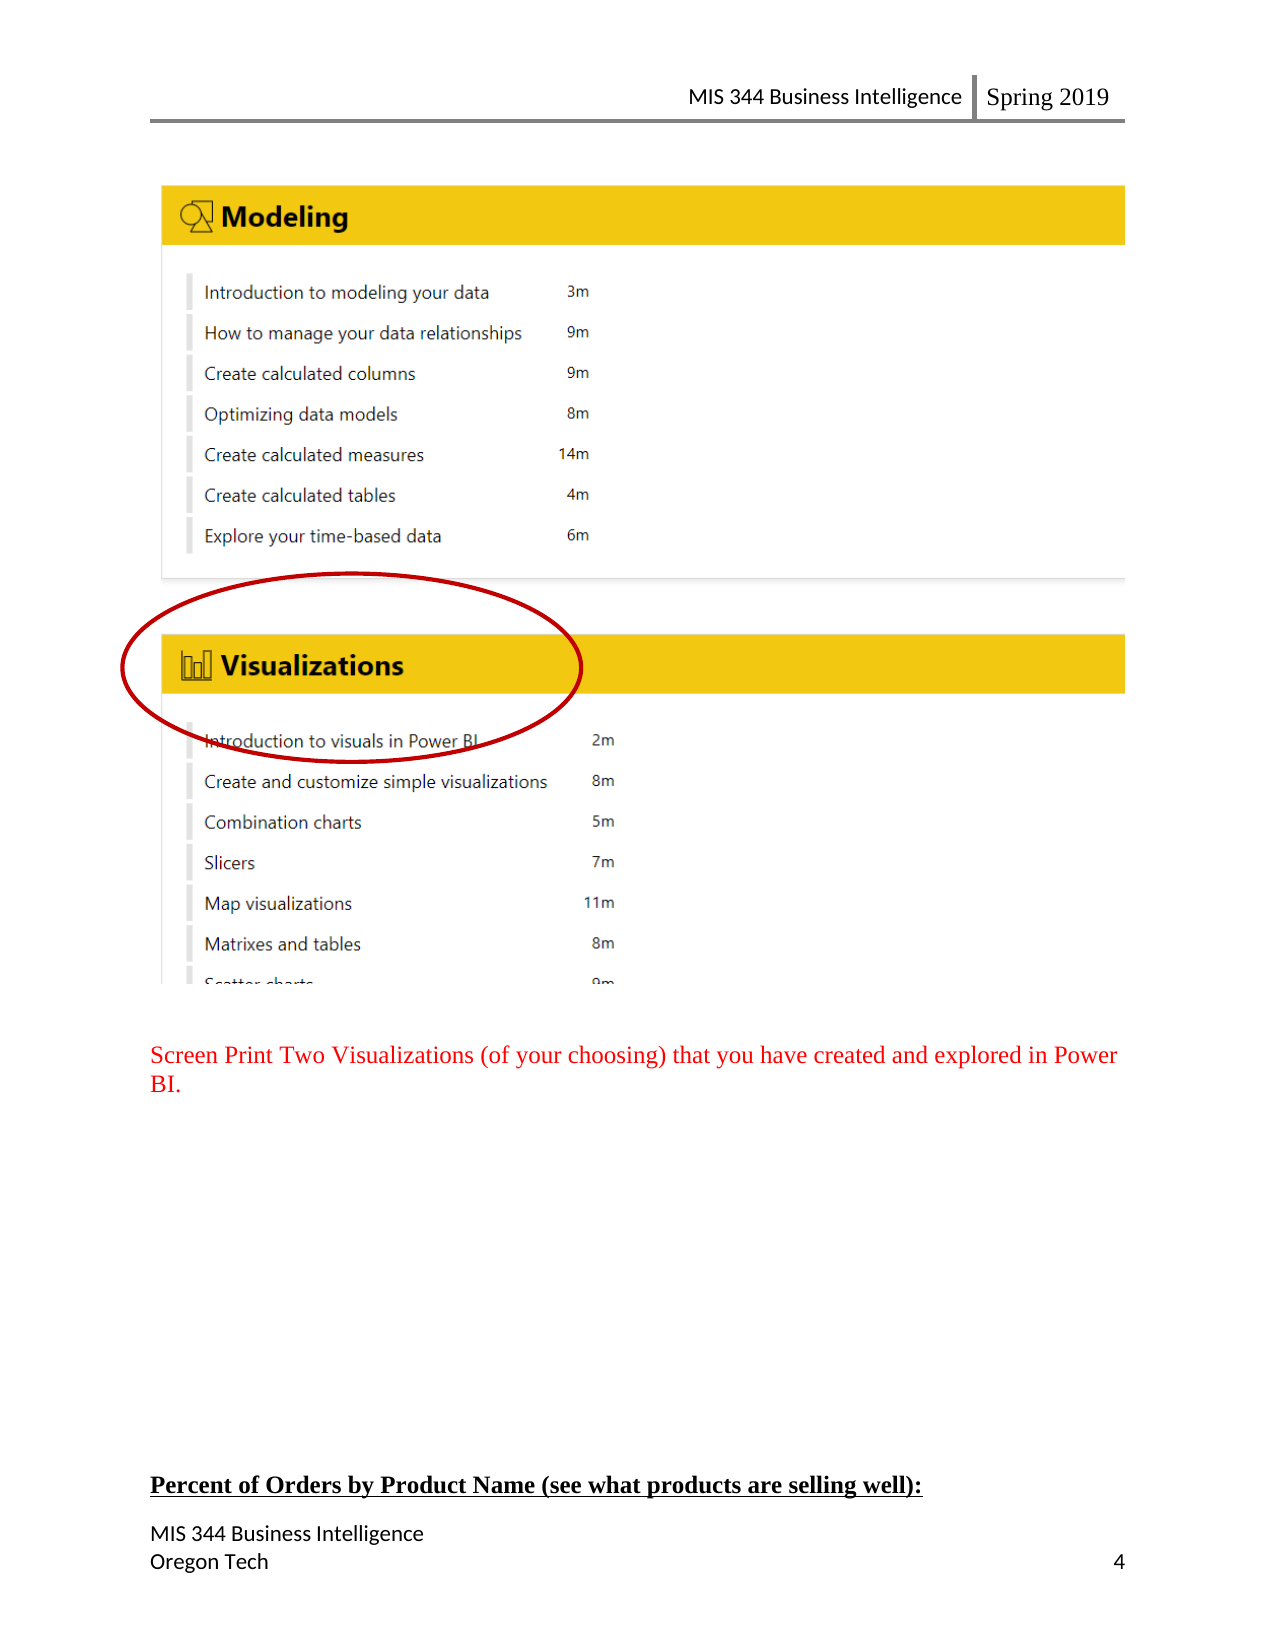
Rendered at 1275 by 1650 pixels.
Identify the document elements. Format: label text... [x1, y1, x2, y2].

picture [150, 576, 579, 759]
text Screen Print Two Visualizations (of your choosing) that you have created and explored in Power BI. [150, 1040, 1125, 1097]
picture [150, 179, 1125, 984]
text Percent of Orders by Product Name (see what products are selling well): [150, 1471, 1125, 1499]
